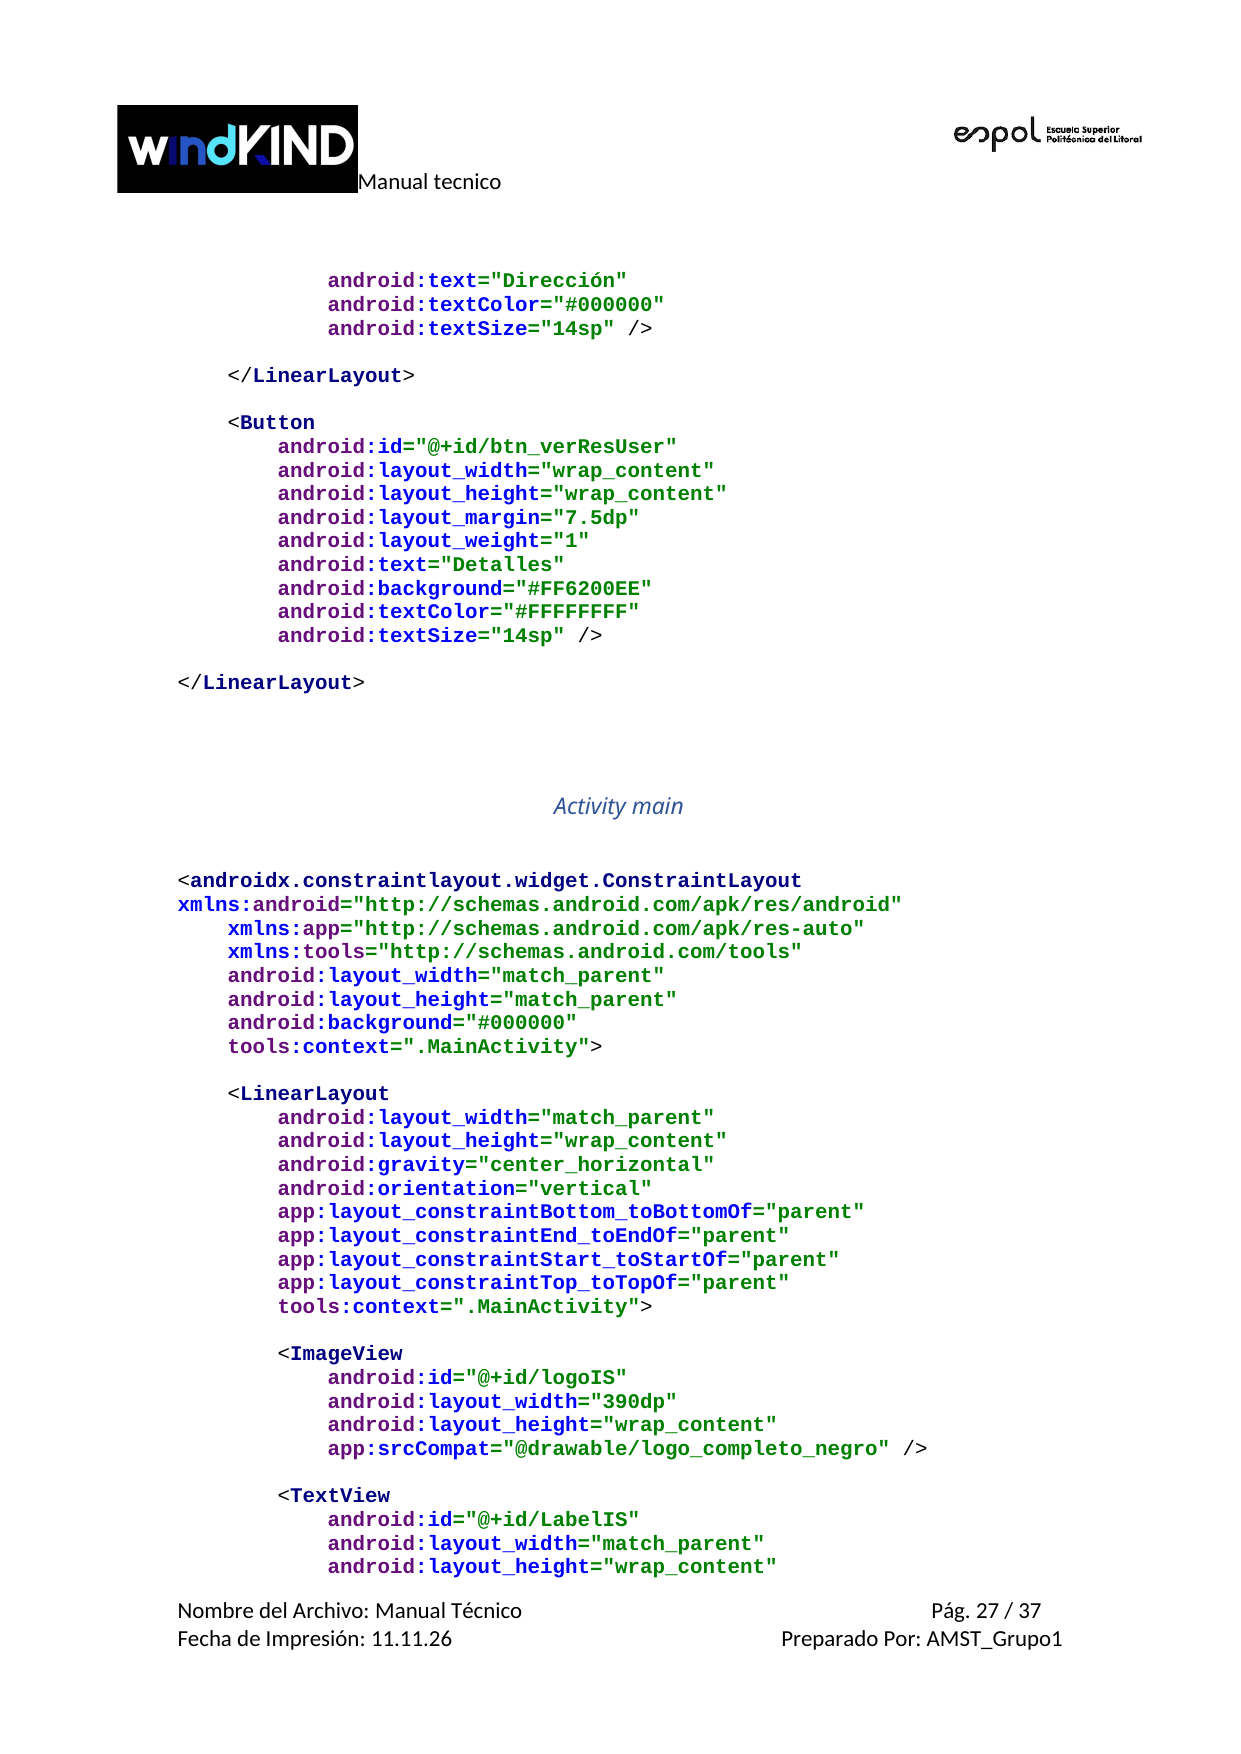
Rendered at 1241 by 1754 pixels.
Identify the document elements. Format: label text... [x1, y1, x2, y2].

picture [932, 53, 1158, 210]
subtitle Activity main [177, 790, 1063, 821]
picture [117, 105, 358, 193]
